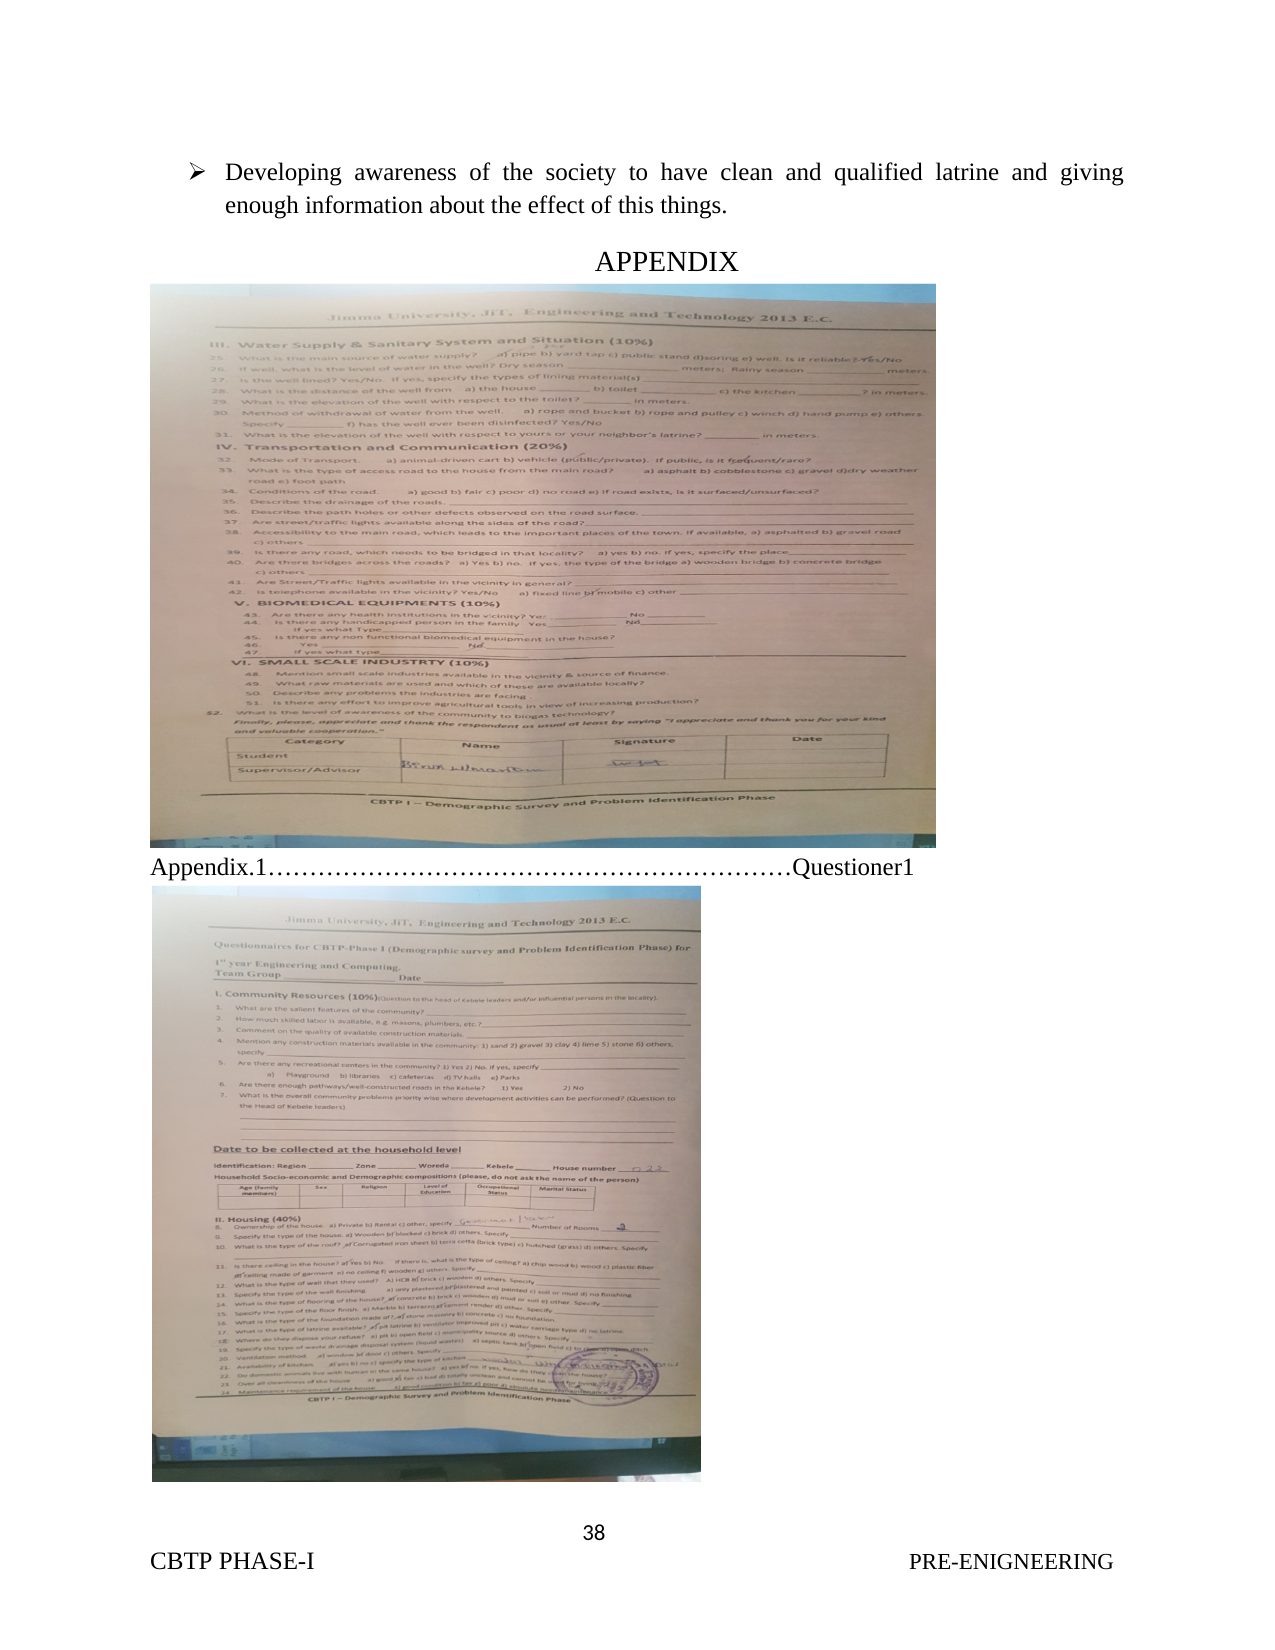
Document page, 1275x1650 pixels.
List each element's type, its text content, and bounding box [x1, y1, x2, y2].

picture [152, 886, 701, 1482]
subtitle APPENDIX [150, 244, 1125, 277]
list Developing awareness of the society to have clean and qualified latrine and giving enough information about the effect of this things. [187, 157, 1125, 219]
picture [151, 284, 936, 848]
text Appendix.1………………………………………………………Questioner1 [150, 852, 1125, 881]
